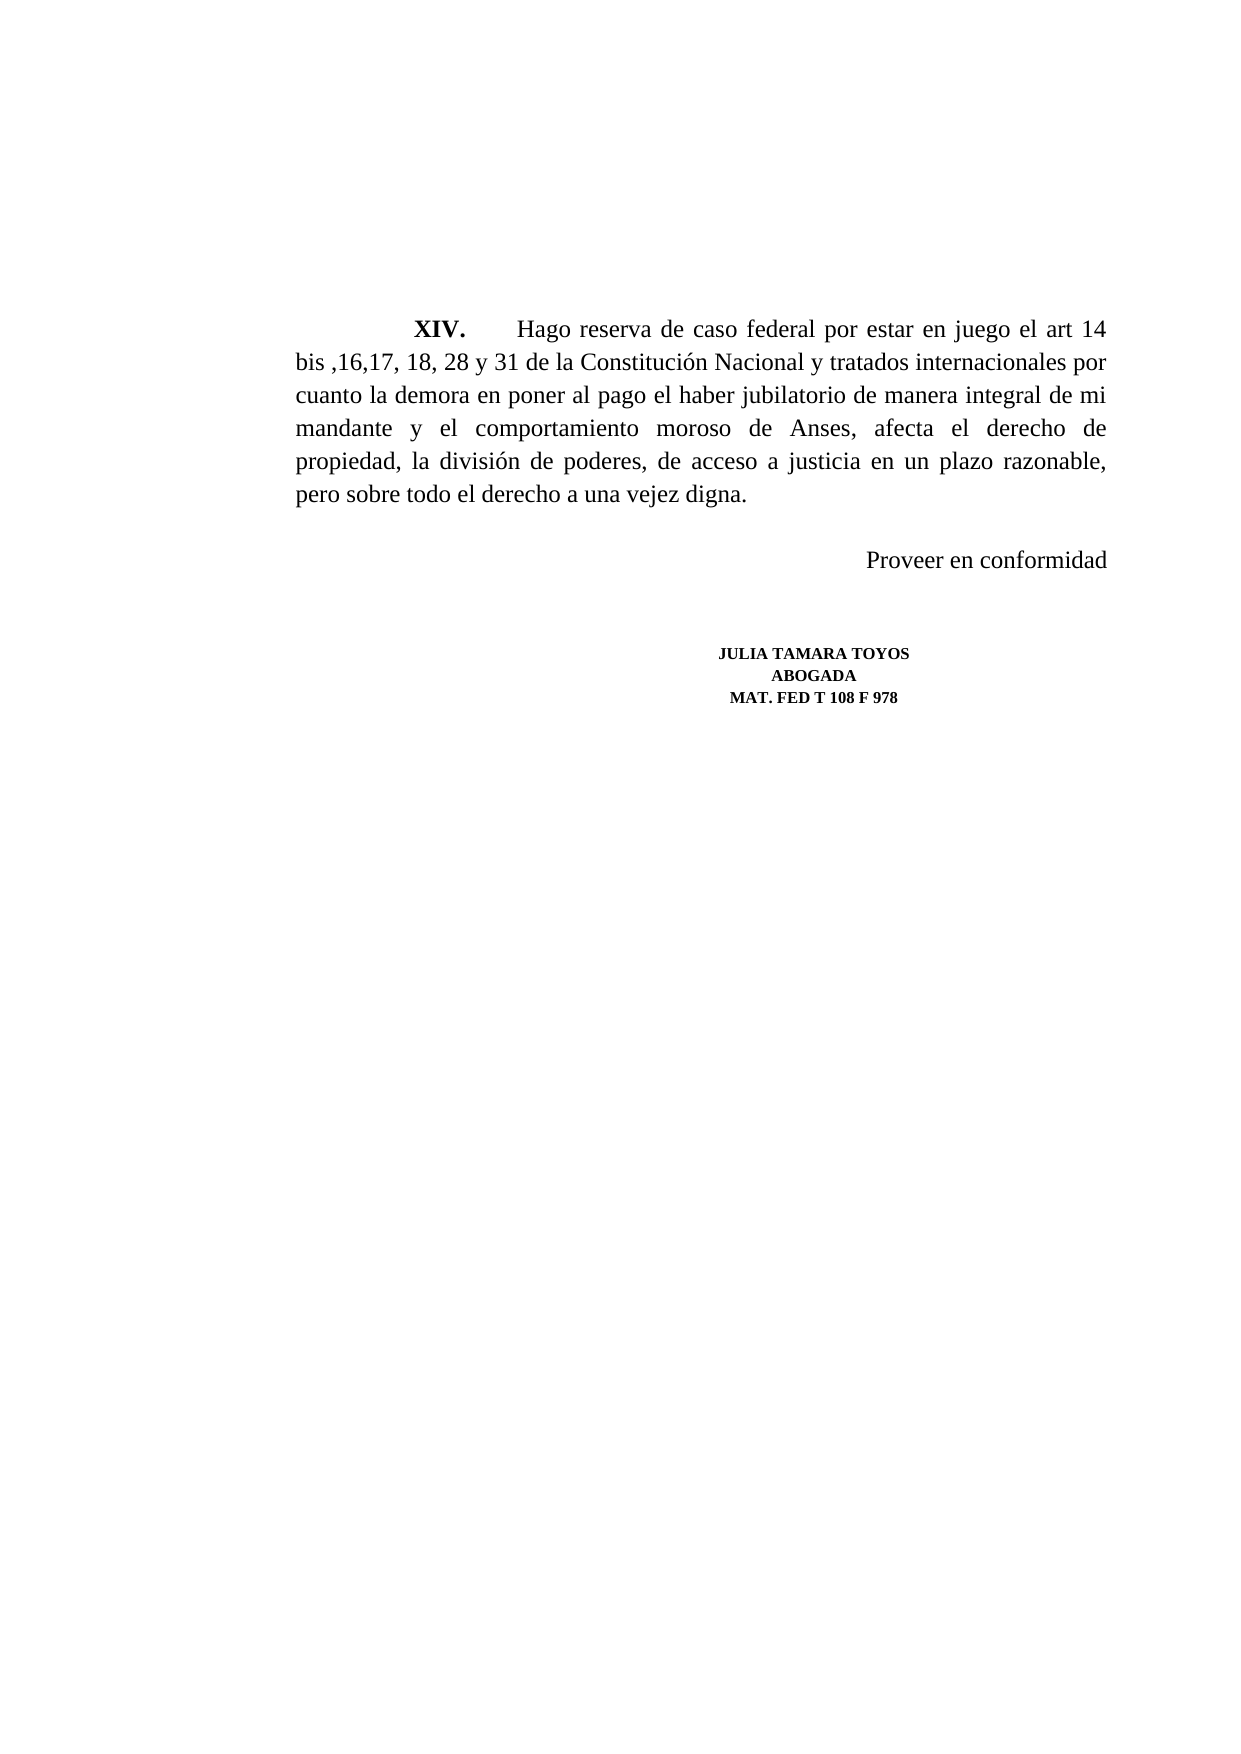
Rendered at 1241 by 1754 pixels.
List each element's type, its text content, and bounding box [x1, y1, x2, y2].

list Hago reserva de caso federal por estar en juego el art 14 bis ,16,17, 18, 28 y 31 de la Constitución Nacional y tratados internacionales por cuanto la demora en poner al pago el haber jubilatorio de manera integral de mi mandante y el comportamiento moroso de Anses, afecta el derecho de propiedad, la división de poderes, de acceso a justicia en un plazo razonable, pero sobre todo el derecho a una vejez digna. [295, 314, 1107, 507]
text ABOGADA [295, 666, 1107, 685]
text JULIA TAMARA TOYOS [295, 644, 1107, 663]
text MAT. FED T 108 F 978 [295, 688, 1107, 707]
text Proveer en conformidad [295, 545, 1107, 573]
